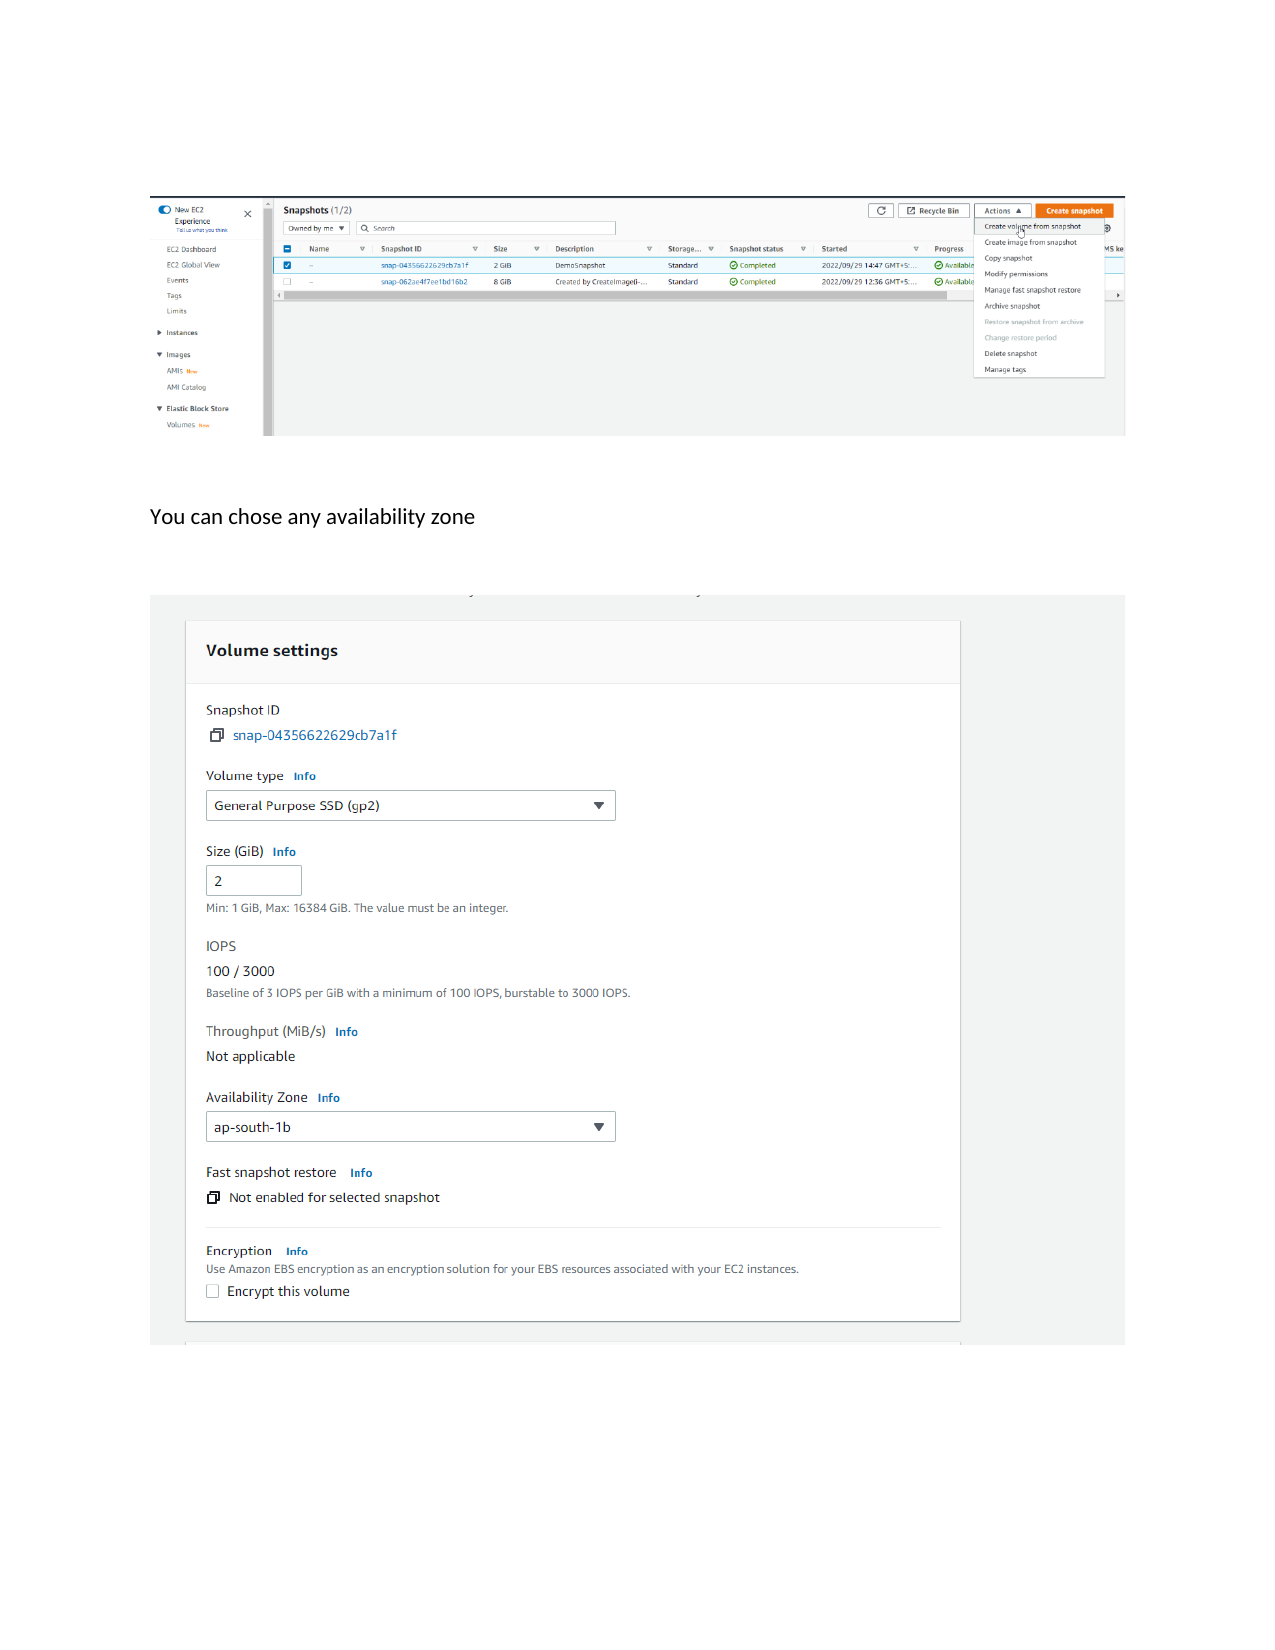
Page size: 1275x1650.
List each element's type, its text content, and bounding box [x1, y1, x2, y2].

picture [150, 196, 1125, 436]
text You can chose any availability zone [150, 502, 1125, 530]
picture [150, 595, 1125, 1345]
